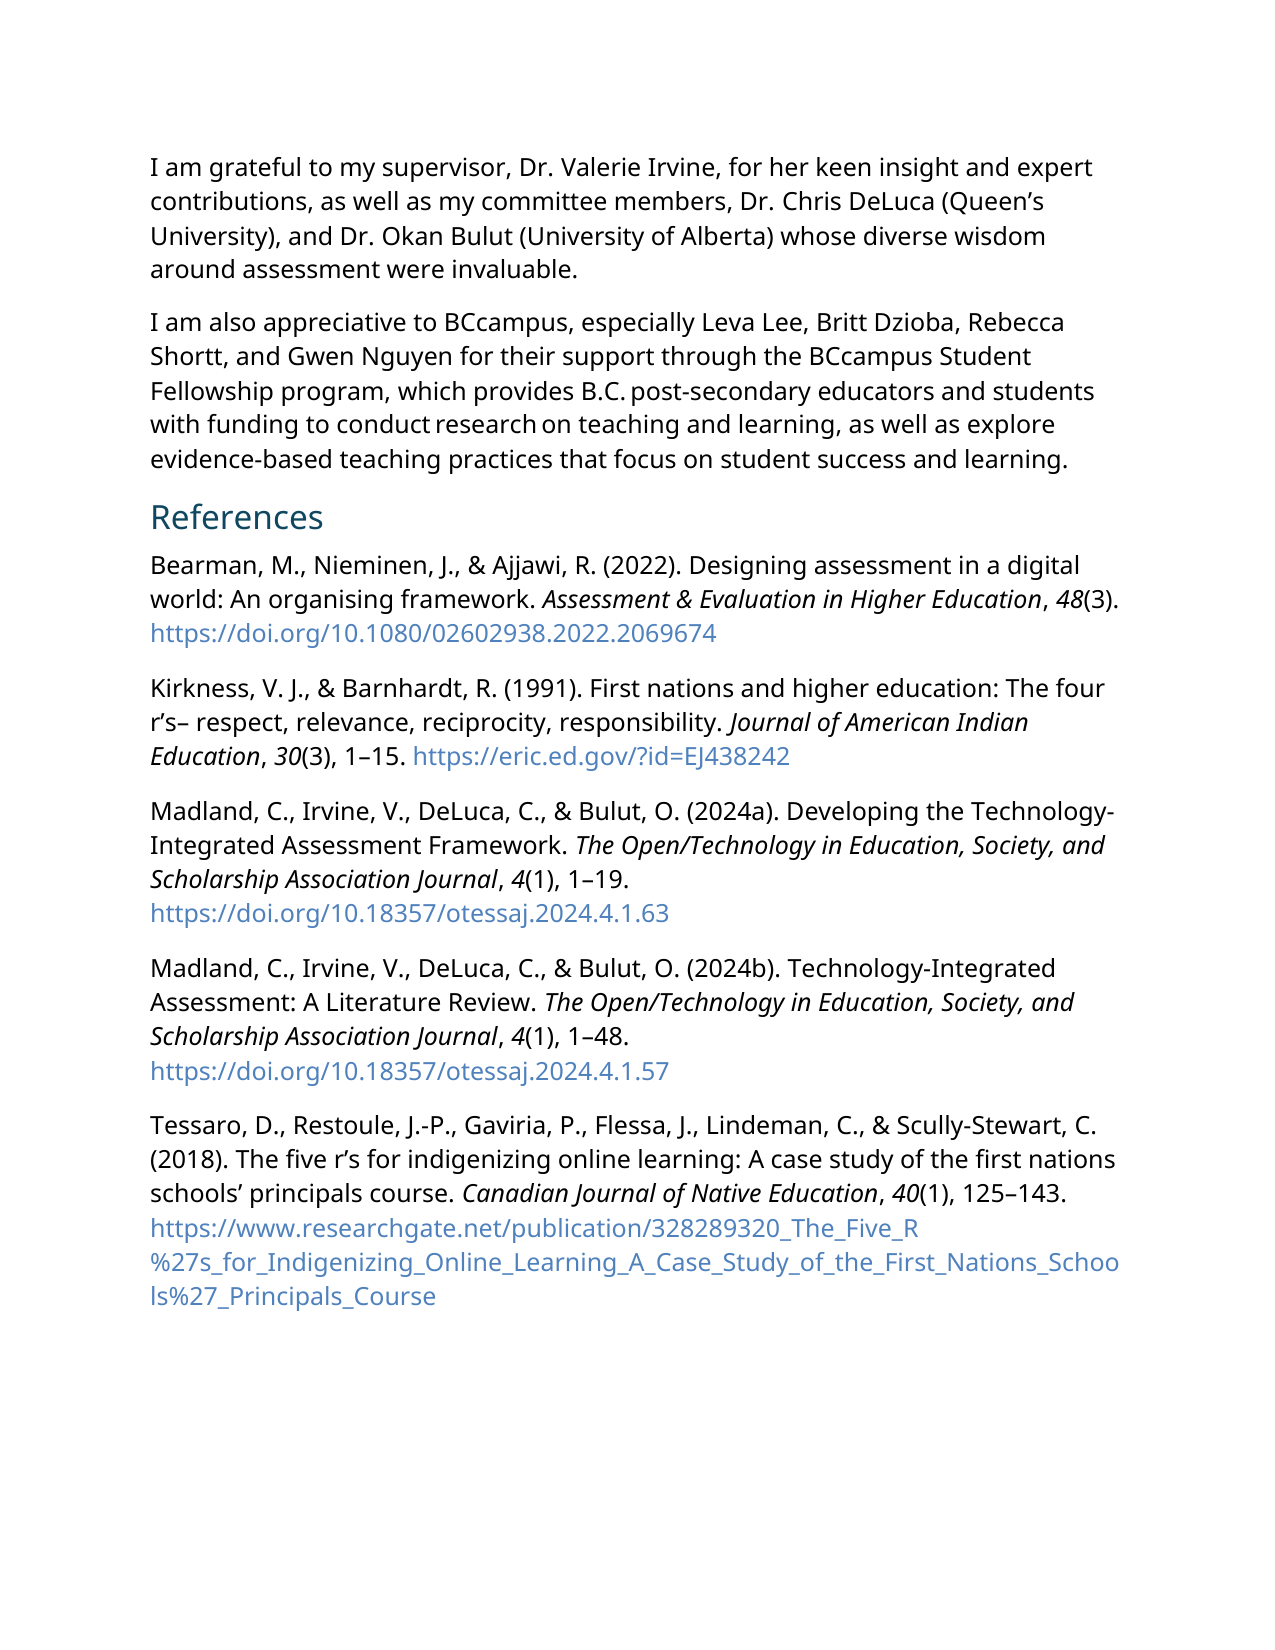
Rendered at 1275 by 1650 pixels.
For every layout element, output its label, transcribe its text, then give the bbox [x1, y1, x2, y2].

text I am also appreciative to BCcampus, especially Leva Lee, Britt Dzioba, Rebecca Shortt, and Gwen Nguyen for their support through the BCcampus Student Fellowship program, which provides B.C. post-secondary educators and students with funding to conduct research on teaching and learning, as well as explore evidence-based teaching practices that focus on student success and learning. [150, 305, 1125, 475]
text Tessaro, D., Restoule, J.-P., Gaviria, P., Flessa, J., Lindeman, C., & Scully-Stewart, C. (2018). The five r’s for indigenizing online learning: A case study of the first nations schools’ principals course. Canadian Journal of Native Education, 40(1), 125–143. https://www.researchgate.net/publication/328289320_The_Five_R%27s_for_Indigenizing_Online_Learning_A_Case_Study_of_the_First_Nations_Schools%27_Principals_Course [150, 1108, 1125, 1312]
text Madland, C., Irvine, V., DeLuca, C., & Bulut, O. (2024a). Developing the Technology-Integrated Assessment Framework. The Open/Technology in Education, Society, and Scholarship Association Journal, 4(1), 1–19. https://doi.org/10.18357/otessaj.2024.4.1.63 [150, 794, 1125, 930]
text I am grateful to my supervisor, Dr. Valerie Irvine, for her keen insight and expert contributions, as well as my committee members, Dr. Chris DeLuca (Queen’s University), and Dr. Okan Bulut (University of Alberta) whose diverse wisdom around assessment were invaluable. [150, 150, 1125, 286]
text Kirkness, V. J., & Barnhardt, R. (1991). First nations and higher education: The four r’s– respect, relevance, reciprocity, responsibility. Journal of American Indian Education, 30(3), 1–15. https://eric.ed.gov/?id=EJ438242 [150, 671, 1125, 773]
text Bearman, M., Nieminen, J., & Ajjawi, R. (2022). Designing assessment in a digital world: An organising framework. Assessment & Evaluation in Higher Education, 48(3). https://doi.org/10.1080/02602938.2022.2069674 [150, 548, 1125, 650]
subtitle References [150, 494, 1125, 539]
text Madland, C., Irvine, V., DeLuca, C., & Bulut, O. (2024b). Technology-Integrated Assessment: A Literature Review. The Open/Technology in Education, Society, and Scholarship Association Journal, 4(1), 1–48. https://doi.org/10.18357/otessaj.2024.4.1.57 [150, 951, 1125, 1087]
